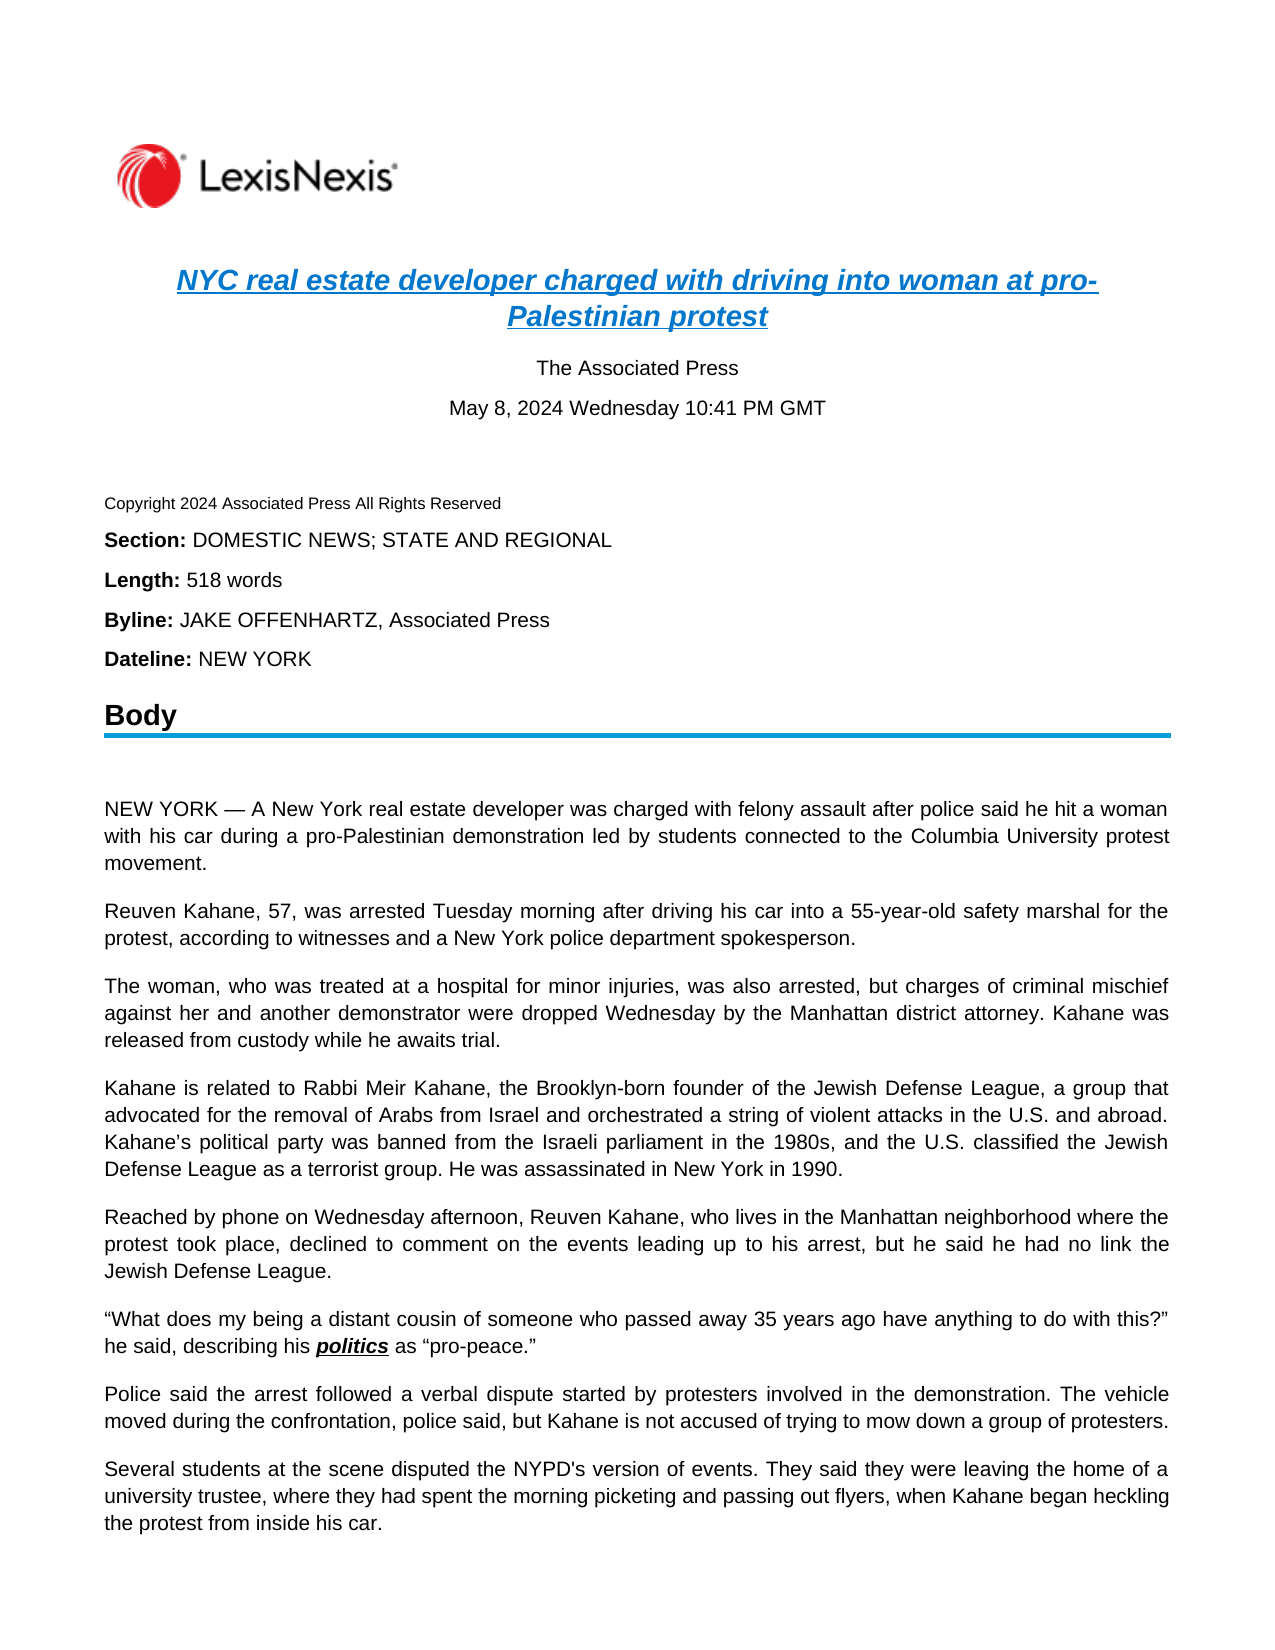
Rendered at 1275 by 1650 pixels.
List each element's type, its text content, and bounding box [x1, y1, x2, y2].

text Kahane is related to Rabbi Meir Kahane, the Brooklyn-born founder of the Jewish Defense League, a group that advocated for the removal of Arabs from Israel and orchestrated a string of violent attacks in the U.S. and abroad. Kahane’s political party was banned from the Israeli parliament in the 1980s, and the U.S. classified the Jewish Defense League as a terrorist group. He was assassinated in New York in 1990. [104, 1073, 1171, 1181]
text The woman, who was treated at a hospital for minor injuries, was also arrested, but charges of criminal mischief against her and another demonstrator were dropped Wednesday by the Manhattan district attorney. Kahane was released from custody while he awaits trial. [104, 971, 1171, 1052]
text Police said the arrest followed a verbal dispute started by protesters involved in the demonstration. The vehicle moved during the confrontation, police said, but Kahane is not accused of trying to mow down a group of protesters. [104, 1379, 1171, 1433]
text May 8, 2024 Wednesday 10:41 PM GMT [104, 393, 1171, 420]
text Several students at the scene disputed the NYPD's version of events. They said they were leaving the home of a university trustee, where they had spent the morning picketing and passing out flyers, when Kahane began heckling the protest from inside his car. [104, 1454, 1171, 1535]
text Body [104, 696, 1171, 731]
text Reached by phone on Wednesday afternoon, Reuven Kahane, who lives in the Manhattan neighborhood where the protest took place, declined to comment on the events leading up to his arrest, but he said he had no link the Jewish Defense League. [104, 1202, 1171, 1283]
text Copyright 2024 Associated Press All Rights Reserved [104, 461, 1171, 513]
text Length: 518 words [104, 565, 1171, 592]
text NEW YORK — A New York real estate developer was charged with felony assault after police said he hit a woman with his car during a pro-Palestinian demonstration led by students connected to the Columbia University protest movement. [104, 793, 1171, 875]
subtitle NYC real estate developer charged with driving into woman at pro-Palestinian protest [104, 261, 1171, 332]
picture [104, 144, 412, 208]
text Byline: JAKE OFFENHARTZ, Associated Press [104, 604, 1171, 631]
text Reuven Kahane, 57, was arrested Tuesday morning after driving his car into a 55-year-old safety marshal for the protest, according to witnesses and a New York police department spokesperson. [104, 896, 1171, 950]
text Dateline: NEW YORK [104, 644, 1171, 671]
text Section: DOMESTIC NEWS; STATE AND REGIONAL [104, 525, 1171, 552]
text The Associated Press [104, 353, 1171, 380]
text “What does my being a distant cousin of someone who passed away 35 years ago have anything to do with this?” he said, describing his politics as “pro-peace.” [104, 1304, 1171, 1358]
